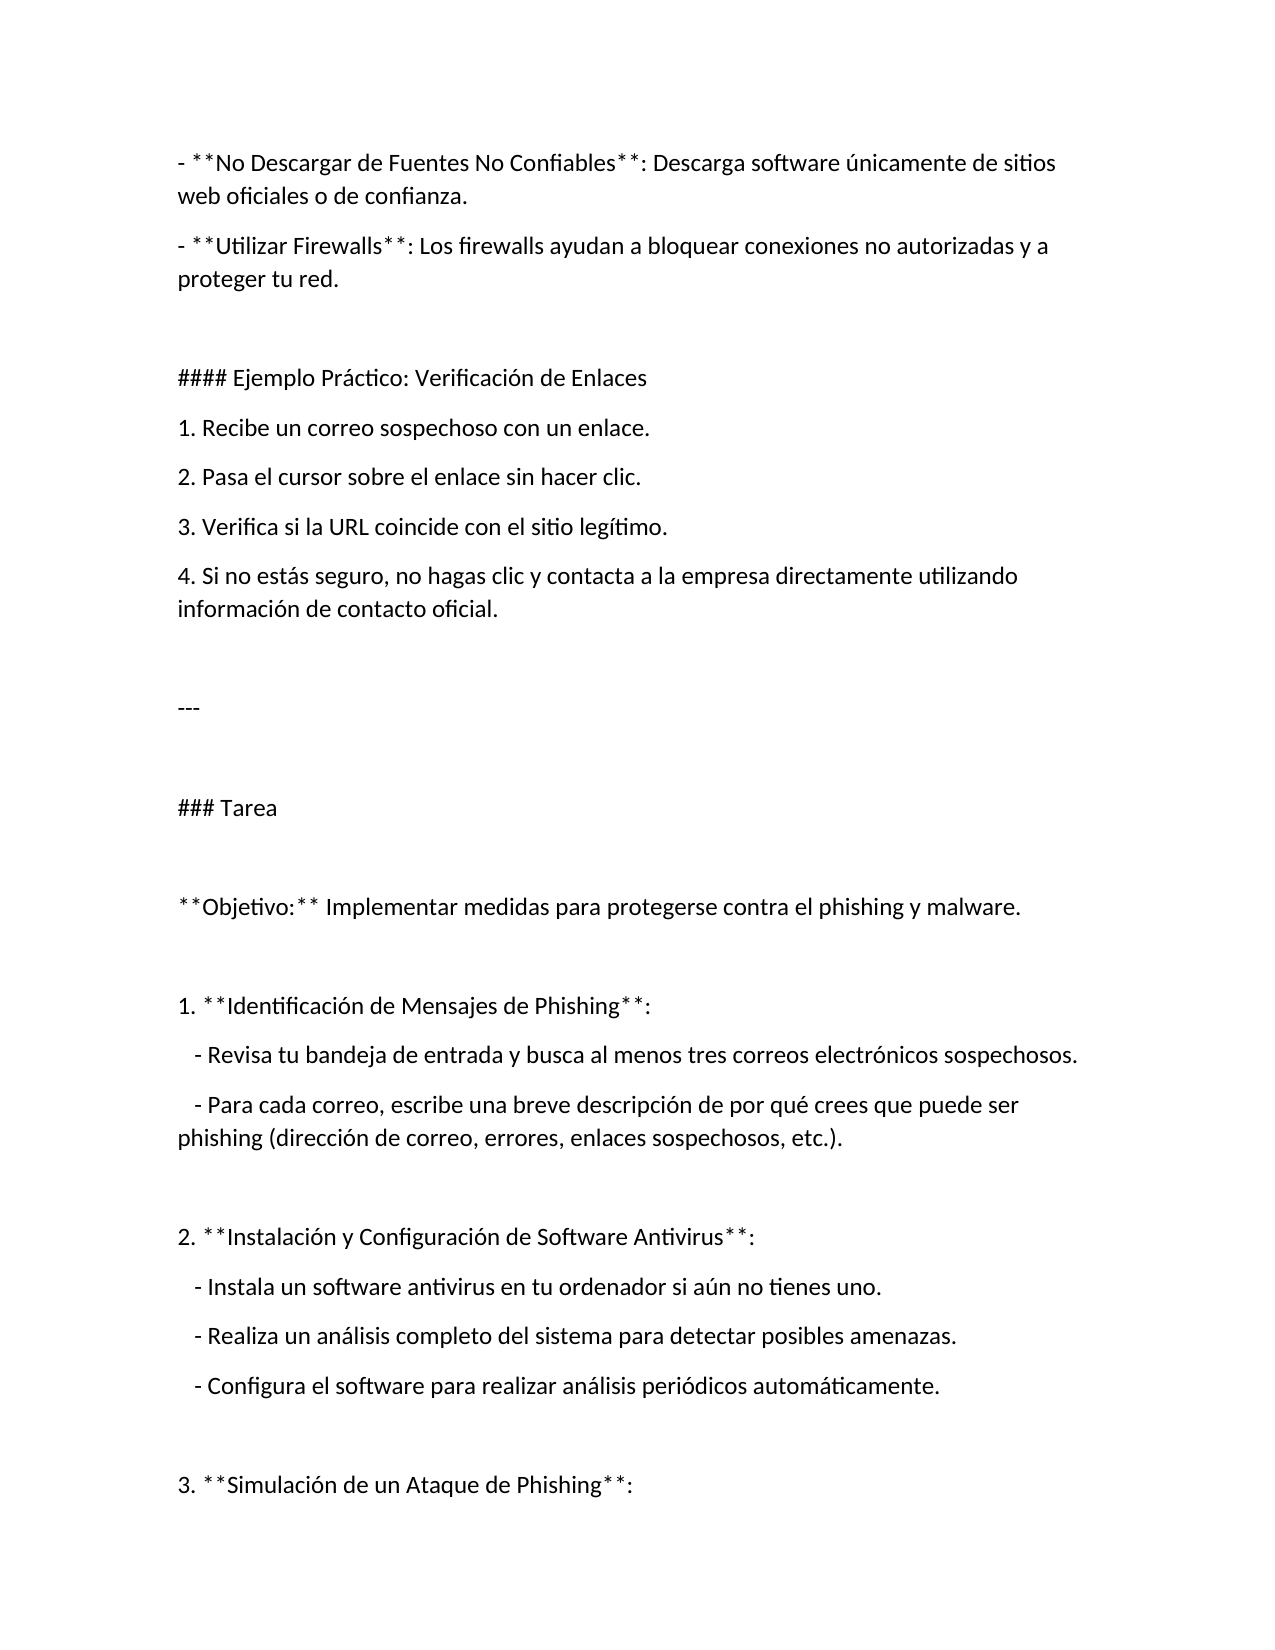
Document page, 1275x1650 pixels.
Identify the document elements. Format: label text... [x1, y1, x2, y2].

text --- [177, 693, 1098, 723]
text 3. **Simulación de un Ataque de Phishing**: [177, 1469, 1098, 1500]
text 1. **Identificación de Mensajes de Phishing**: [177, 990, 1098, 1021]
text 4. Si no estás seguro, no hagas clic y contacta a la empresa directamente utilizando información de contacto oficial. [177, 561, 1098, 624]
text 2. **Instalación y Configuración de Software Antivirus**: [177, 1221, 1098, 1252]
text - Configura el software para realizar análisis periódicos automáticamente. [177, 1370, 1098, 1401]
text - Para cada correo, escribe una breve descripción de por qué crees que puede ser phishing (dirección de correo, errores, enlaces sospechosos, etc.). [177, 1089, 1098, 1153]
text #### Ejemplo Práctico: Verificación de Enlaces [177, 362, 1098, 393]
text 2. Pasa el cursor sobre el enlace sin hacer clic. [177, 461, 1098, 492]
text - Instala un software antivirus en tu ordenador si aún no tienes uno. [177, 1271, 1098, 1301]
text - **Utilizar Firewalls**: Los firewalls ayudan a bloquear conexiones no autorizadas y a proteger tu red. [177, 230, 1098, 293]
text - **No Descargar de Fuentes No Confiables**: Descarga software únicamente de sitios web oficiales o de confianza. [177, 148, 1098, 211]
text - Revisa tu bandeja de entrada y busca al menos tres correos electrónicos sospechosos. [177, 1040, 1098, 1070]
text **Objetivo:** Implementar medidas para protegerse contra el phishing y malware. [177, 891, 1098, 921]
text - Realiza un análisis completo del sistema para detectar posibles amenazas. [177, 1321, 1098, 1351]
text 1. Recibe un correo sospechoso con un enlace. [177, 412, 1098, 442]
text ### Tarea [177, 792, 1098, 822]
text 3. Verifica si la URL coincide con el sitio legítimo. [177, 511, 1098, 541]
